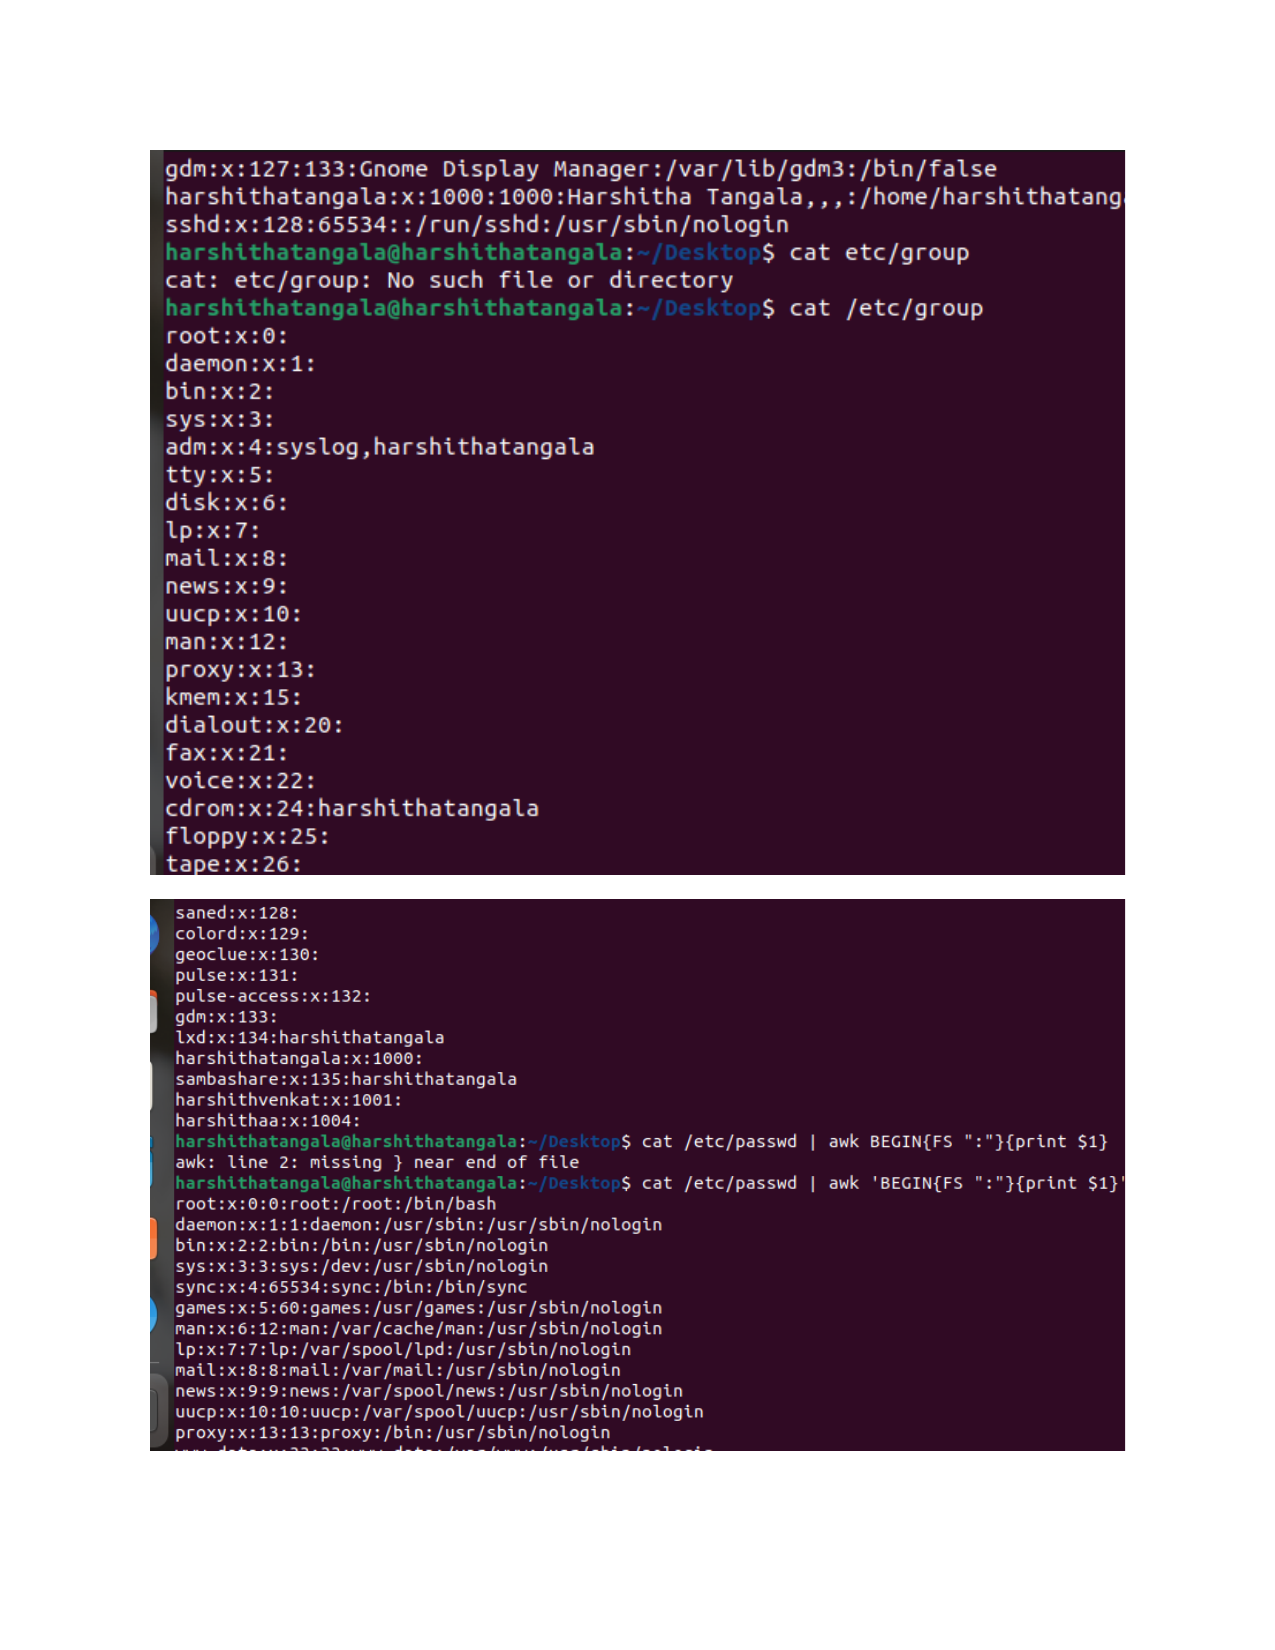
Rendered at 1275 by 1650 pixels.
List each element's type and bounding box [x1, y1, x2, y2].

picture [150, 899, 1125, 1451]
picture [150, 150, 1125, 875]
